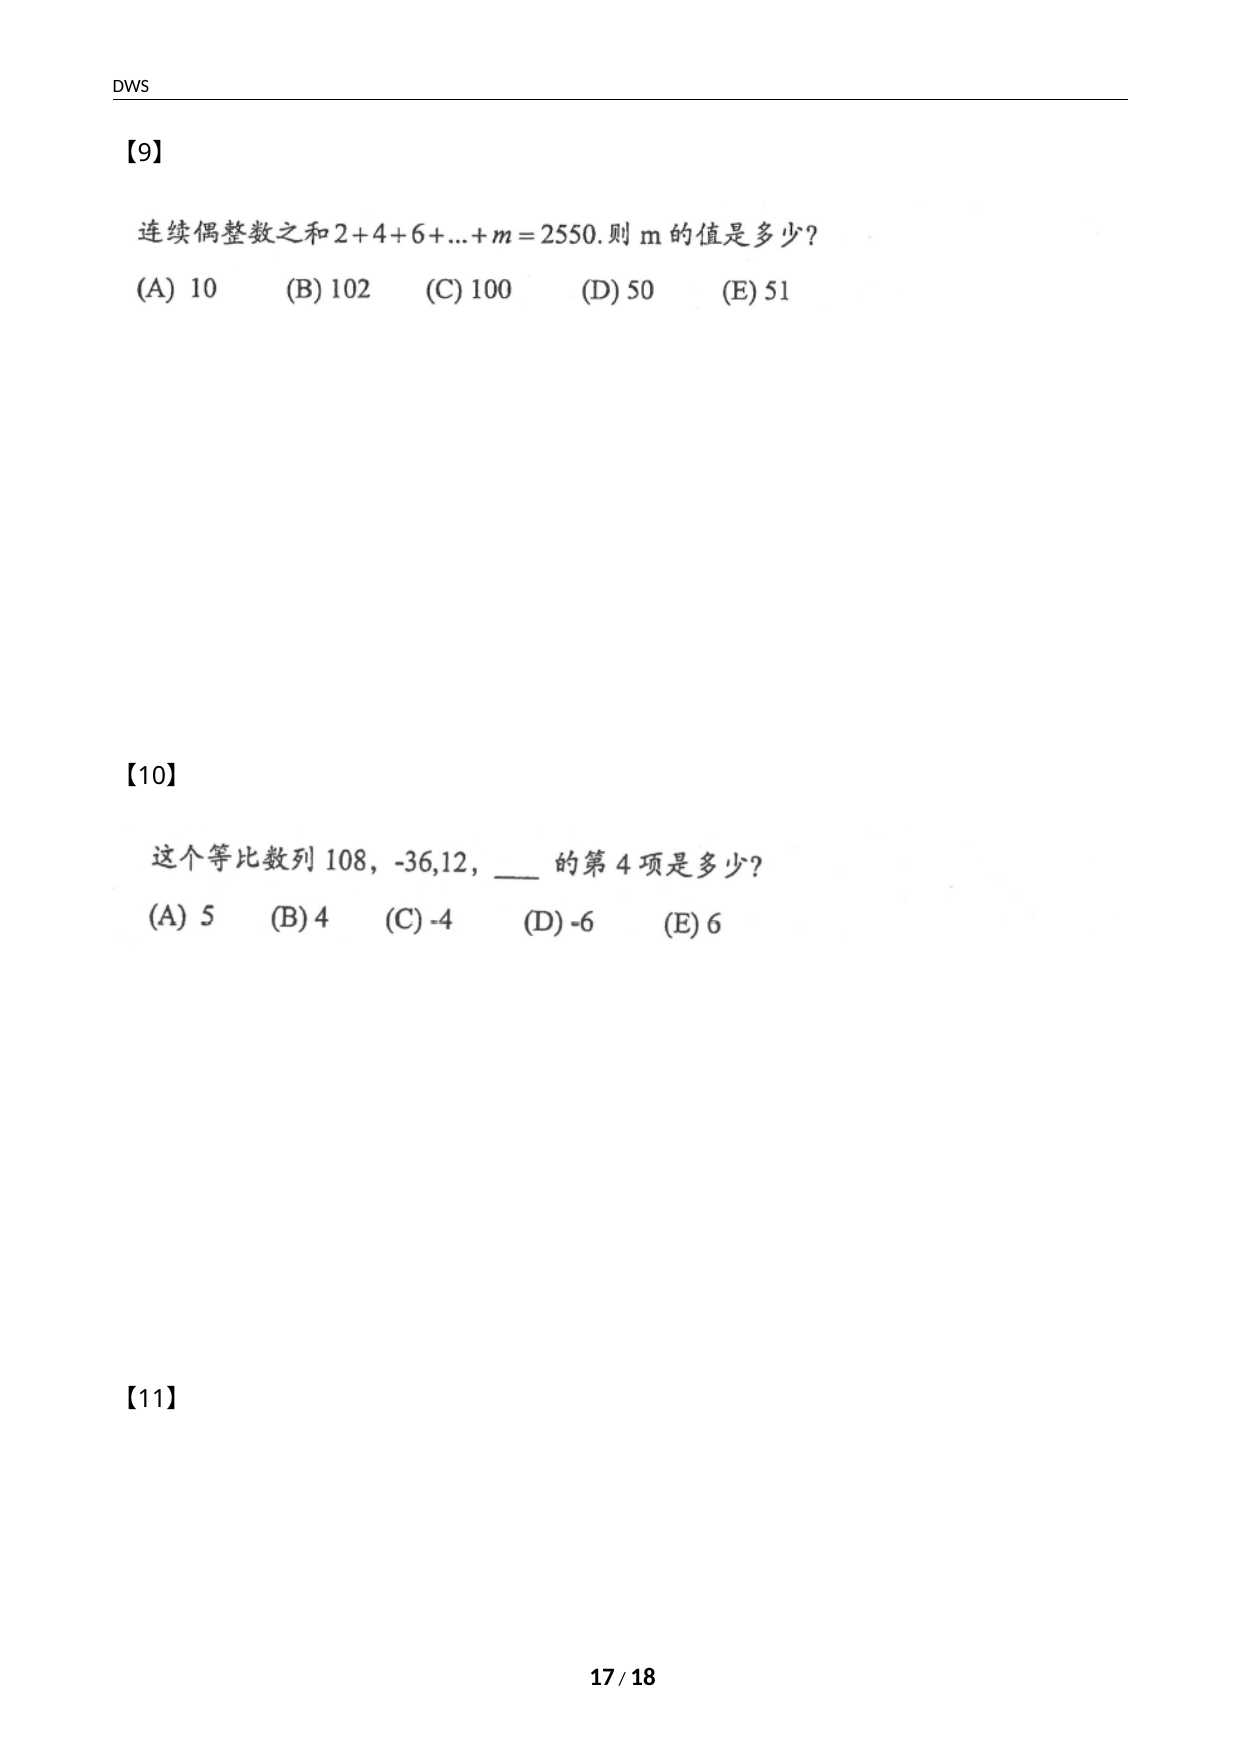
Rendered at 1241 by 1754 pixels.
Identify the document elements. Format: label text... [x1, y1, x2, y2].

text 【10】 [112, 741, 1128, 806]
picture [112, 824, 1128, 949]
text 【9】 [112, 118, 1128, 183]
picture [112, 201, 1128, 316]
text 【11】 [112, 1364, 1128, 1429]
